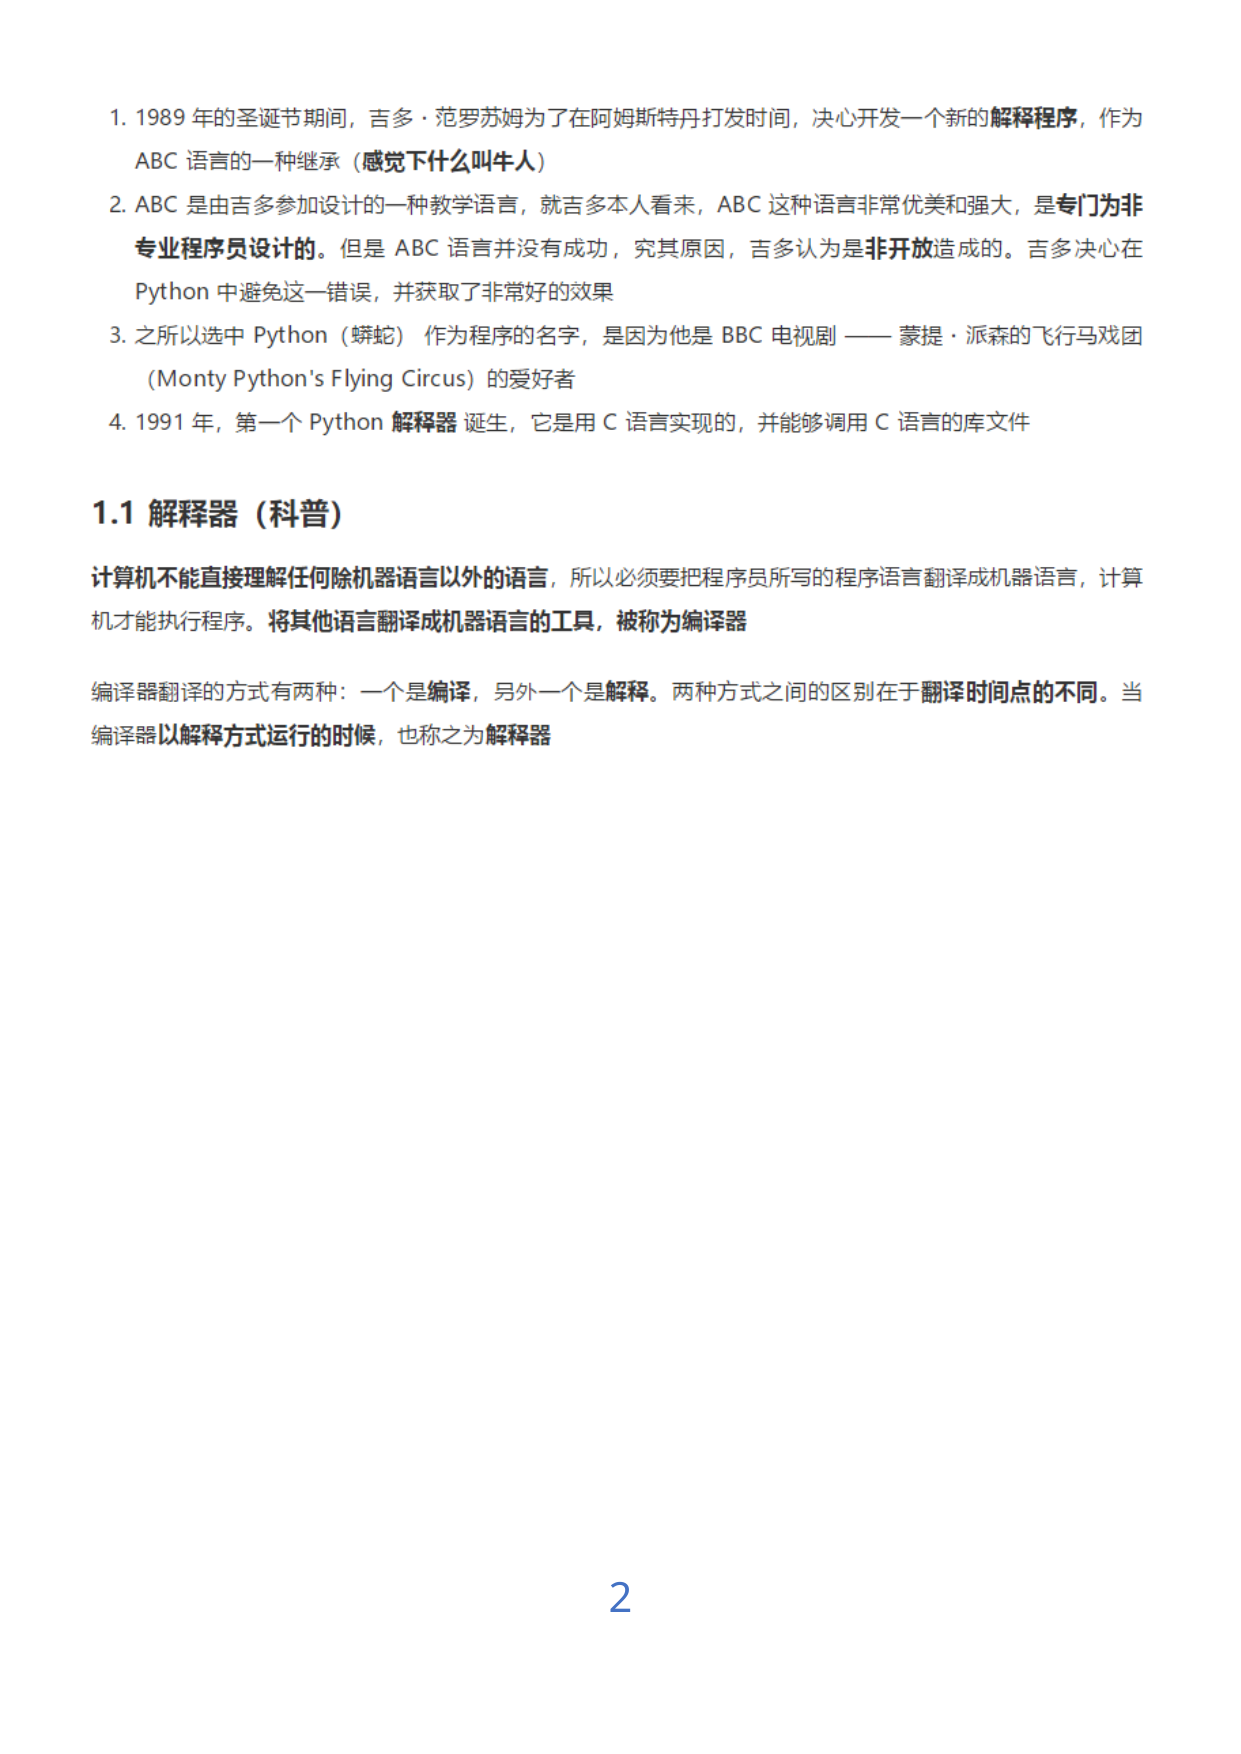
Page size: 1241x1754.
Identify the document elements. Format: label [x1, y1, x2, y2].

picture [75, 90, 1166, 755]
